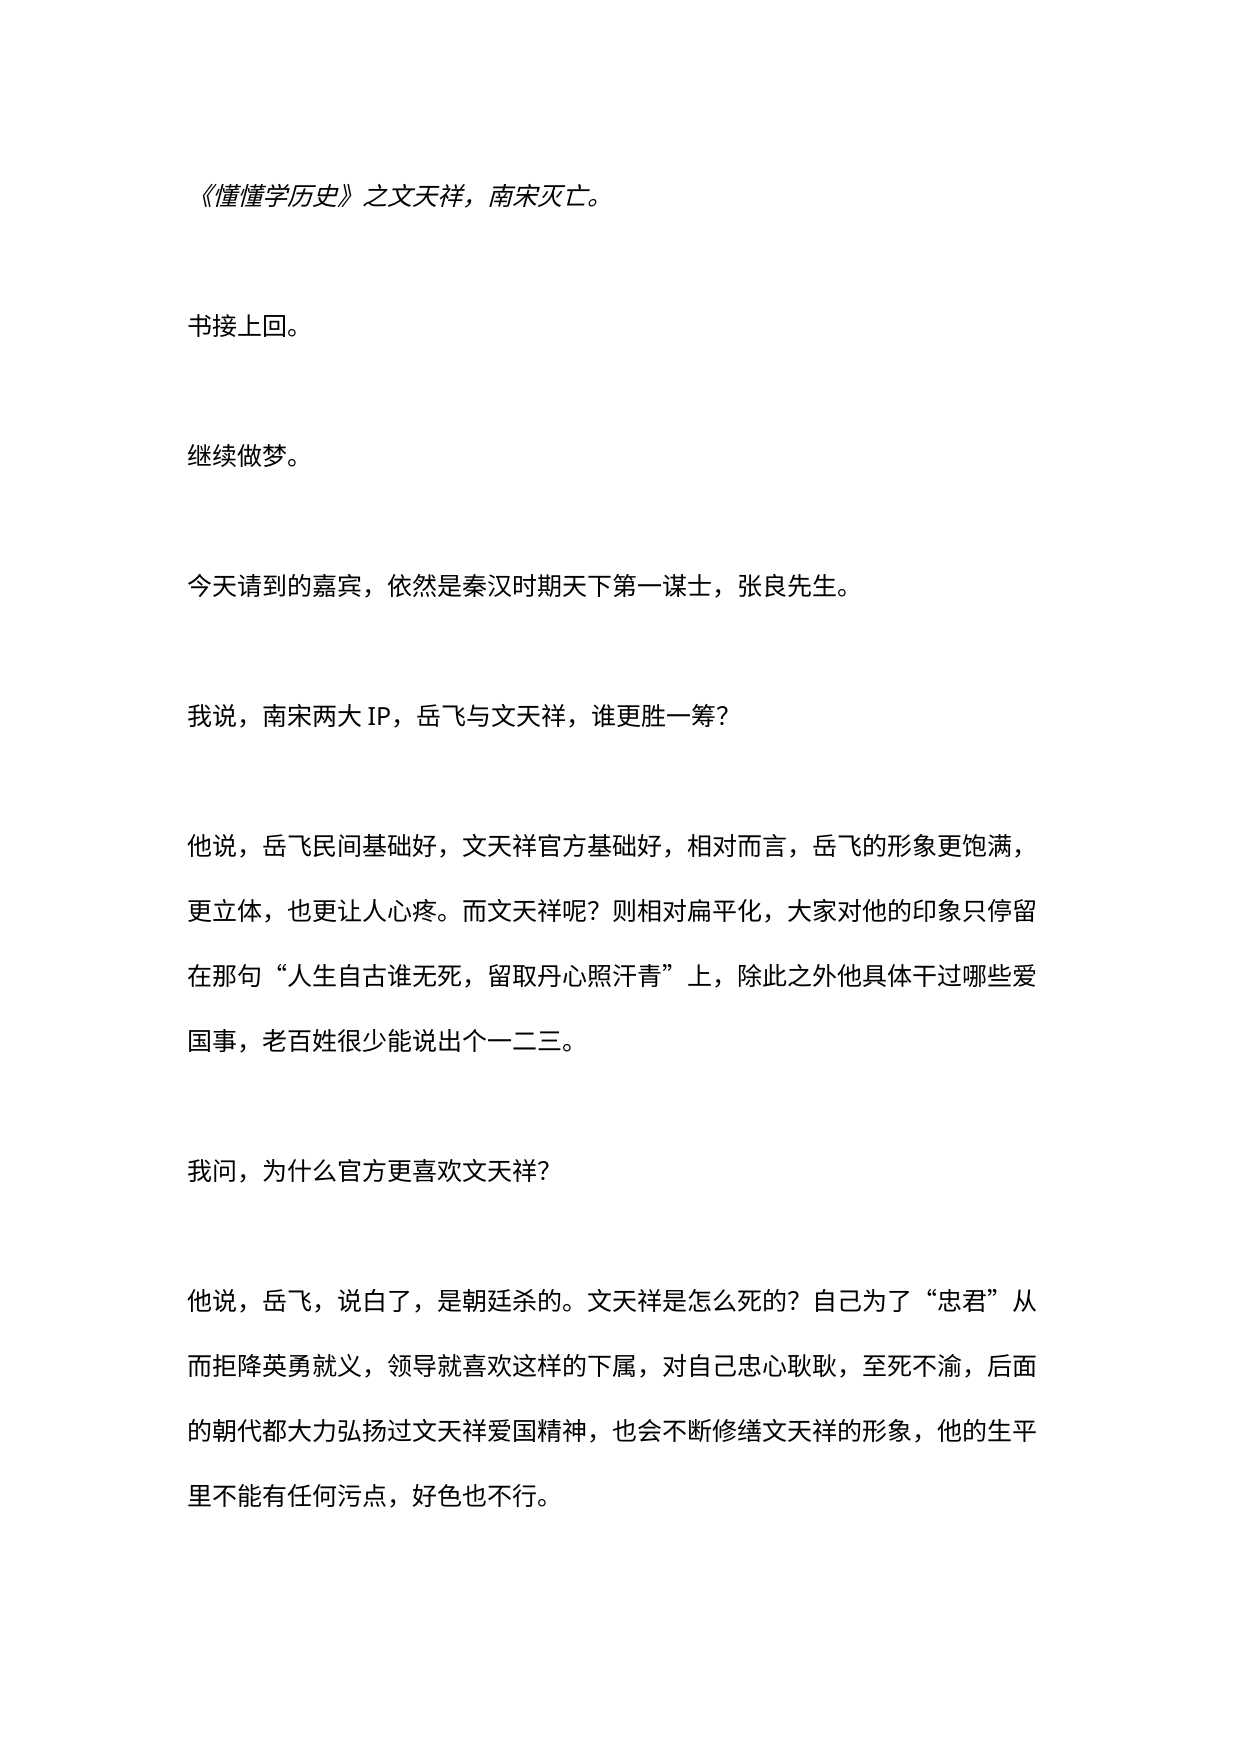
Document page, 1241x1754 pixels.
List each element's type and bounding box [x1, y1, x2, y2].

text [187, 162, 1053, 1527]
